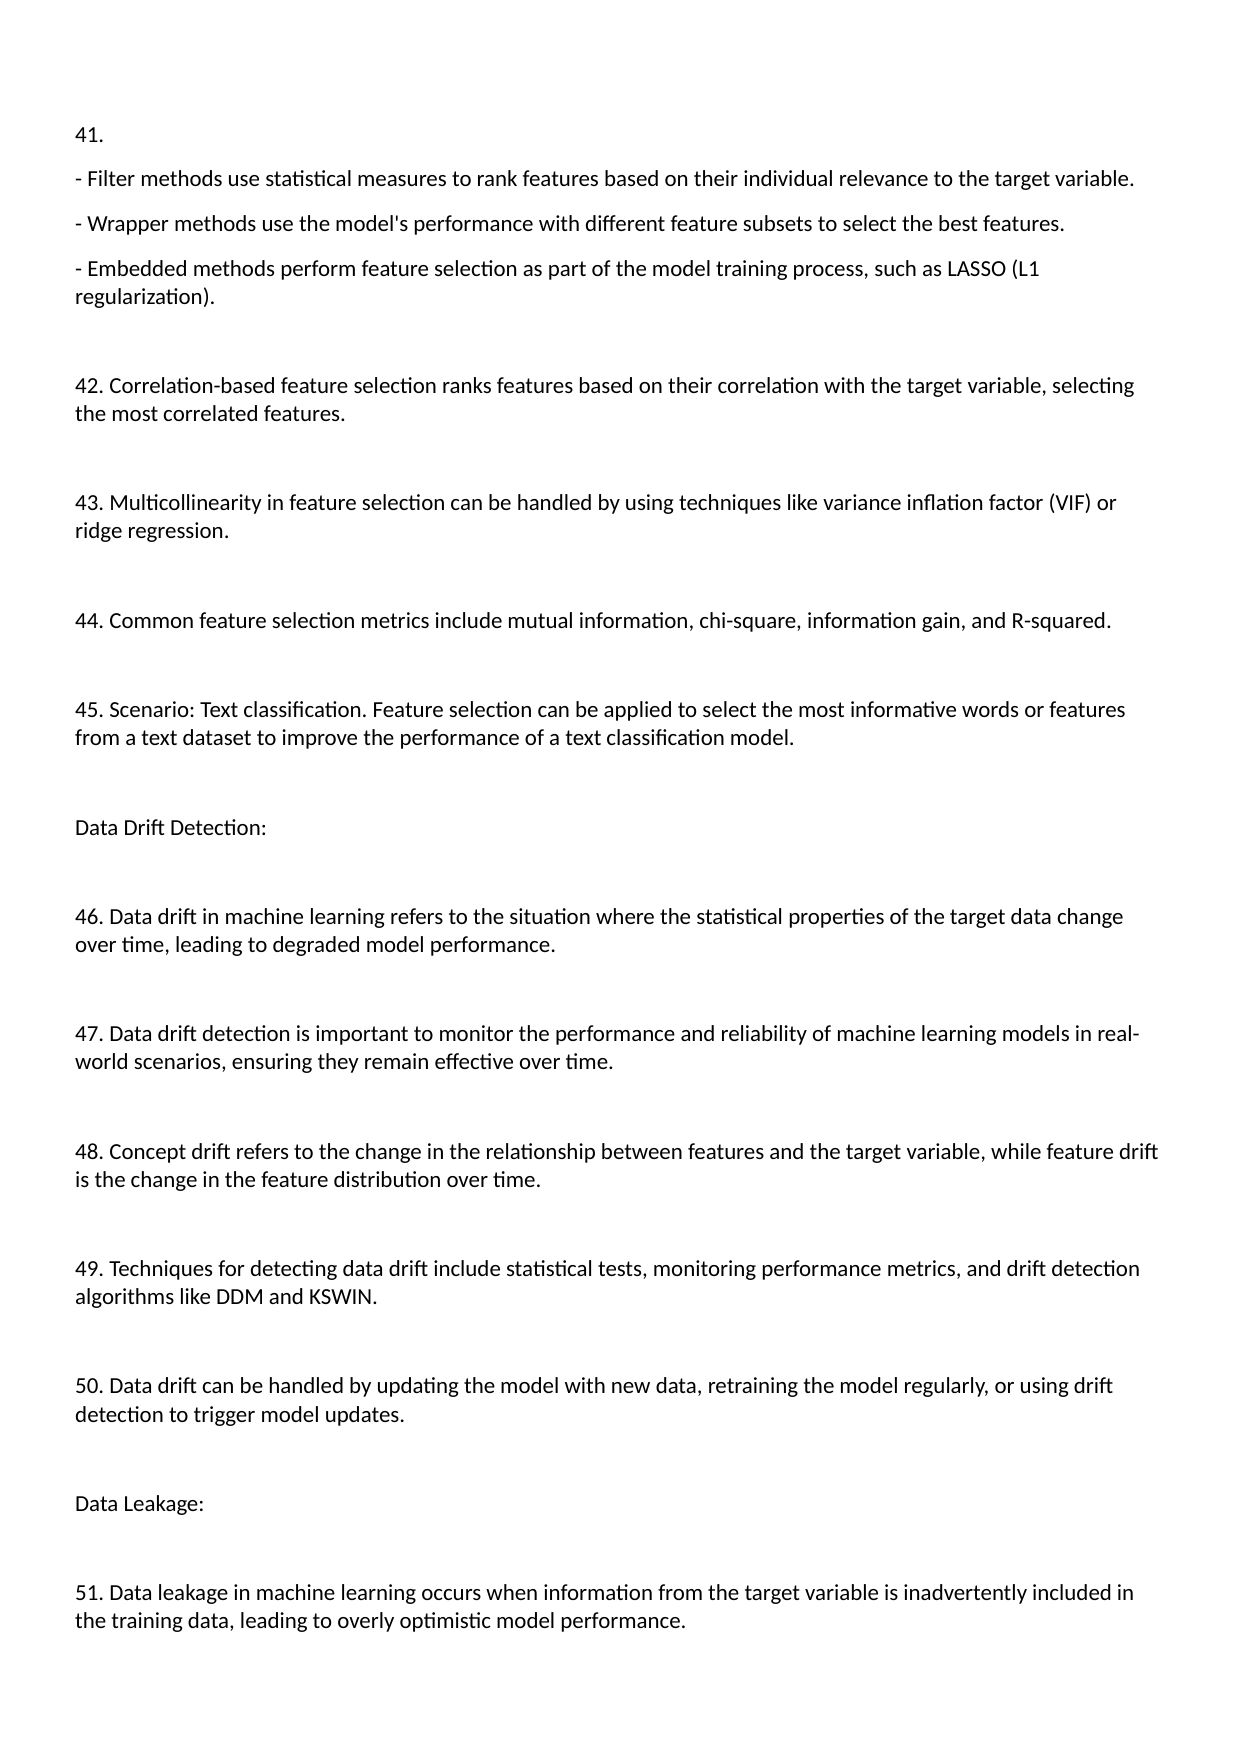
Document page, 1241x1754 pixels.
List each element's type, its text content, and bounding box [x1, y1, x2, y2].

text - Filter methods use statistical measures to rank features based on their individual relevance to the target variable. [75, 164, 1165, 192]
text - Wrapper methods use the model's performance with different feature subsets to select the best features. [75, 209, 1165, 237]
text 41. [75, 120, 1165, 148]
text Data Drift Detection: [75, 813, 1165, 841]
text 47. Data drift detection is important to monitor the performance and reliability of machine learning models in real-world scenarios, ensuring they remain effective over time. [75, 1019, 1165, 1076]
text 49. Techniques for detecting data drift include statistical tests, monitoring performance metrics, and drift detection algorithms like DDM and KSWIN. [75, 1254, 1165, 1310]
text 51. Data leakage in machine learning occurs when information from the target variable is inadvertently included in the training data, leading to overly optimistic model performance. [75, 1578, 1165, 1634]
text - Embedded methods perform feature selection as part of the model training process, such as LASSO (L1 regularization). [75, 254, 1165, 310]
text 45. Scenario: Text classification. Feature selection can be applied to select the most informative words or features from a text dataset to improve the performance of a text classification model. [75, 695, 1165, 751]
text 50. Data drift can be handled by updating the model with new data, retraining the model regularly, or using drift detection to trigger model updates. [75, 1372, 1165, 1428]
text Data Leakage: [75, 1489, 1165, 1517]
text 42. Correlation-based feature selection ranks features based on their correlation with the target variable, selecting the most correlated features. [75, 371, 1165, 427]
text 48. Concept drift refers to the change in the relationship between features and the target variable, while feature drift is the change in the feature distribution over time. [75, 1137, 1165, 1193]
text 43. Multicollinearity in feature selection can be handled by using techniques like variance inflation factor (VIF) or ridge regression. [75, 488, 1165, 544]
text 46. Data drift in machine learning refers to the situation where the statistical properties of the target data change over time, leading to degraded model performance. [75, 902, 1165, 958]
text 44. Common feature selection metrics include mutual information, chi-square, information gain, and R-squared. [75, 606, 1165, 634]
